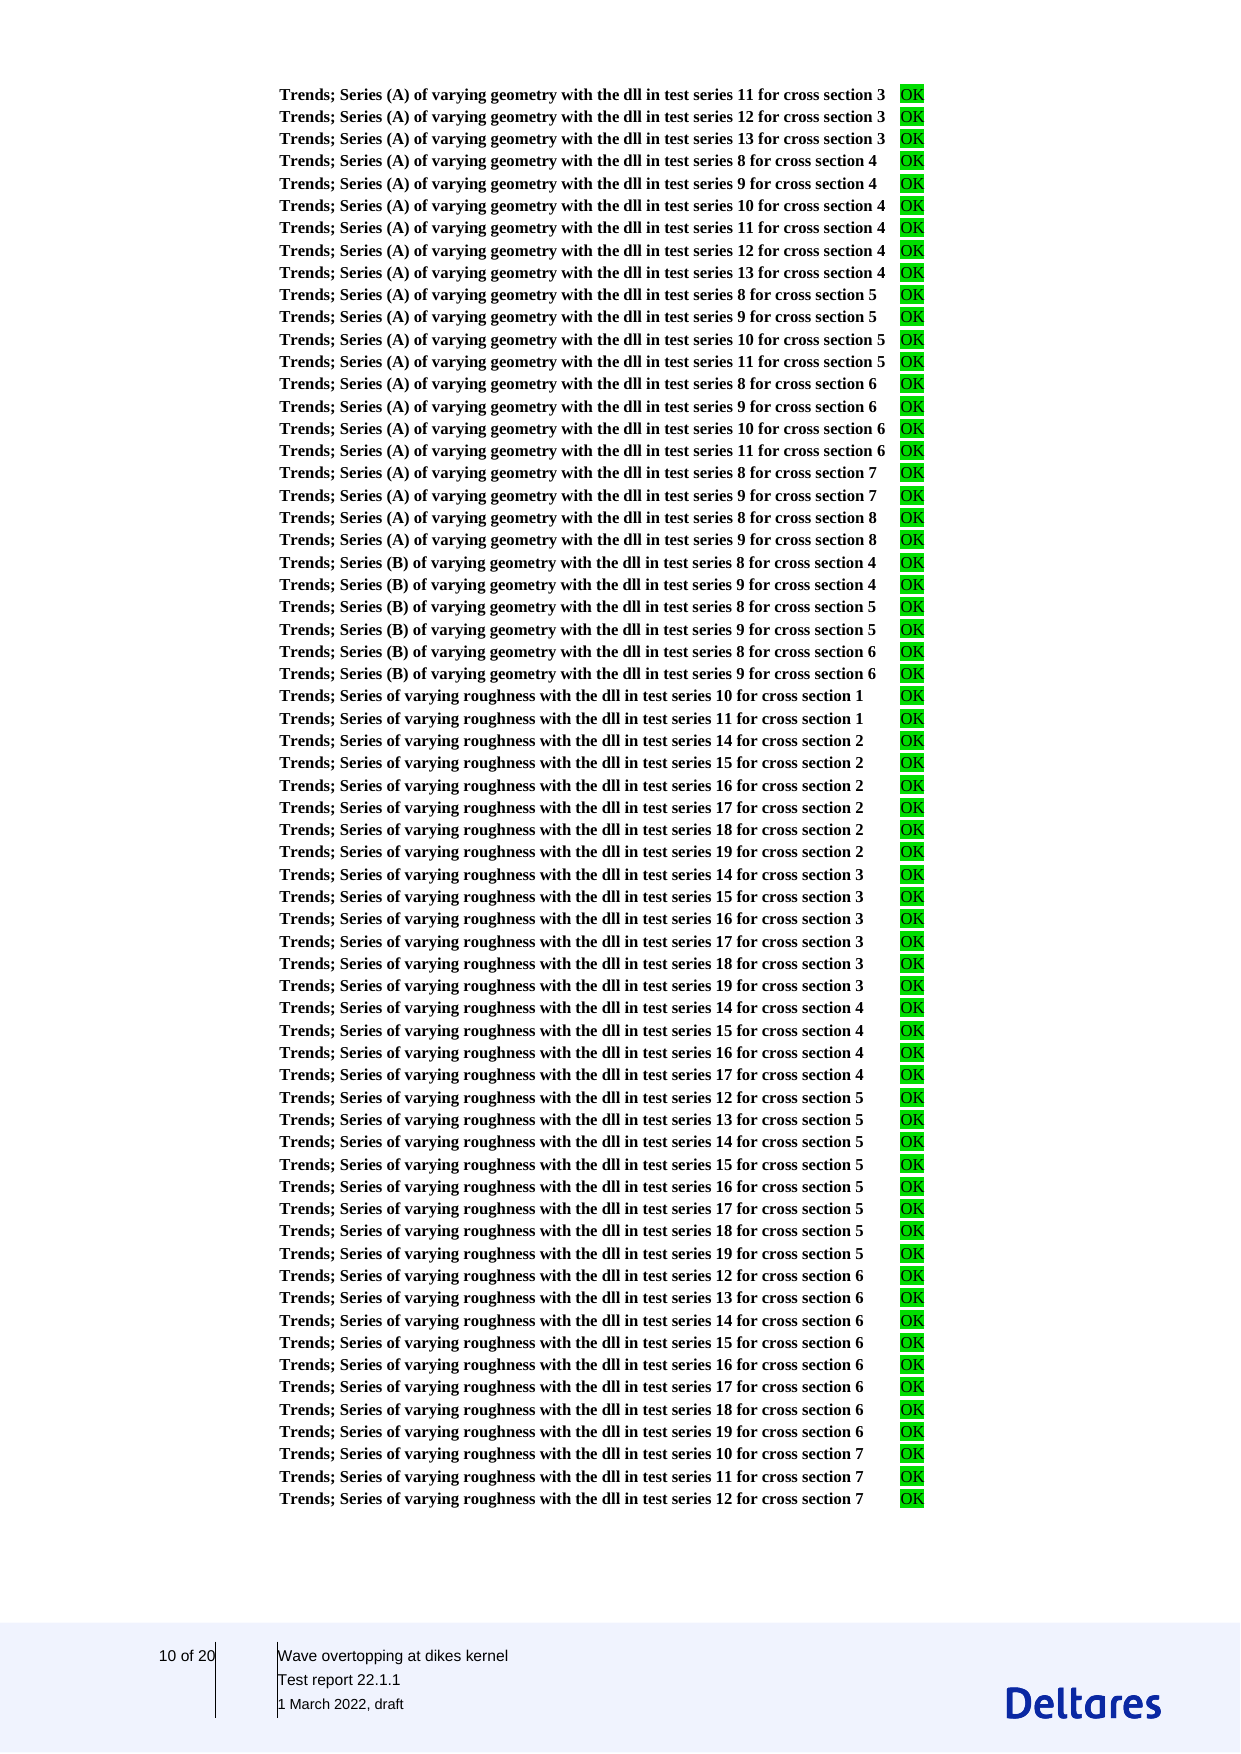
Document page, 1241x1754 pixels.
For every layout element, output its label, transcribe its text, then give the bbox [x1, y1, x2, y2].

table_cell OK [899, 1465, 931, 1487]
table_cell OK [899, 1197, 931, 1219]
table_cell OK [899, 1108, 931, 1130]
table_cell Trends; Series of varying roughness with the dll in test series 12 for cross section 5 [278, 1086, 899, 1108]
table_cell OK [899, 1041, 931, 1063]
table_cell OK [899, 841, 931, 863]
table_cell OK [899, 1130, 931, 1153]
table_cell Trends; Series of varying roughness with the dll in test series 17 for cross section 3 [278, 930, 899, 952]
table_cell OK [899, 1064, 931, 1086]
table_cell Trends; Series (B) of varying geometry with the dll in test series 9 for cross section 5 [278, 618, 899, 640]
table_cell OK [899, 1286, 931, 1309]
table_cell Trends; Series of varying roughness with the dll in test series 12 for cross section 7 [278, 1487, 899, 1509]
table_cell Trends; Series of varying roughness with the dll in test series 15 for cross section 2 [278, 751, 899, 774]
table_cell Trends; Series of varying roughness with the dll in test series 10 for cross section 1 [278, 685, 899, 707]
table_cell Trends; Series (A) of varying geometry with the dll in test series 11 for cross section 3 [278, 83, 899, 105]
table_cell OK [899, 127, 931, 149]
picture [1006, 1687, 1161, 1719]
table_cell Trends; Series (B) of varying geometry with the dll in test series 9 for cross section 4 [278, 573, 899, 595]
table_cell OK [899, 1309, 931, 1331]
table_cell Trends; Series (A) of varying geometry with the dll in test series 11 for cross section 6 [278, 439, 899, 462]
table_cell OK [899, 1175, 931, 1197]
table_cell Trends; Series of varying roughness with the dll in test series 15 for cross section 5 [278, 1153, 899, 1175]
table_cell Trends; Series (A) of varying geometry with the dll in test series 12 for cross section 3 [278, 105, 899, 127]
table_cell Trends; Series (A) of varying geometry with the dll in test series 13 for cross section 4 [278, 261, 899, 283]
table_cell OK [899, 150, 931, 172]
table_cell OK [899, 1086, 931, 1108]
table_cell Trends; Series of varying roughness with the dll in test series 14 for cross section 5 [278, 1130, 899, 1153]
table_cell OK [899, 216, 931, 239]
table_cell OK [899, 1242, 931, 1264]
table_cell Trends; Series of varying roughness with the dll in test series 15 for cross section 6 [278, 1331, 899, 1353]
table_cell OK [899, 974, 931, 997]
table_cell OK [899, 774, 931, 796]
table_cell Trends; Series (A) of varying geometry with the dll in test series 13 for cross section 3 [278, 127, 899, 149]
table_cell OK [899, 863, 931, 885]
table_cell Trends; Series (A) of varying geometry with the dll in test series 9 for cross section 6 [278, 395, 899, 417]
table_cell Trends; Series (A) of varying geometry with the dll in test series 12 for cross section 4 [278, 239, 899, 261]
table_cell OK [899, 551, 931, 573]
table_cell Trends; Series of varying roughness with the dll in test series 12 for cross section 6 [278, 1264, 899, 1286]
table_cell Trends; Series of varying roughness with the dll in test series 17 for cross section 2 [278, 796, 899, 818]
table_cell Trends; Series (A) of varying geometry with the dll in test series 9 for cross section 8 [278, 529, 899, 551]
table_cell Trends; Series of varying roughness with the dll in test series 17 for cross section 5 [278, 1197, 899, 1219]
table_cell OK [899, 462, 931, 484]
table_cell OK [899, 1153, 931, 1175]
table_cell OK [899, 930, 931, 952]
table_cell Trends; Series of varying roughness with the dll in test series 16 for cross section 6 [278, 1353, 899, 1376]
table_cell Trends; Series of varying roughness with the dll in test series 18 for cross section 3 [278, 952, 899, 974]
table_cell OK [899, 484, 931, 506]
table_cell OK [899, 662, 931, 684]
table_cell Trends; Series of varying roughness with the dll in test series 18 for cross section 2 [278, 818, 899, 841]
table_cell Trends; Series of varying roughness with the dll in test series 15 for cross section 3 [278, 885, 899, 907]
table_cell OK [899, 261, 931, 283]
table_cell Trends; Series (A) of varying geometry with the dll in test series 8 for cross section 6 [278, 373, 899, 395]
table_cell Trends; Series of varying roughness with the dll in test series 19 for cross section 3 [278, 974, 899, 997]
table_cell Trends; Series of varying roughness with the dll in test series 11 for cross section 1 [278, 707, 899, 729]
table_cell OK [899, 1220, 931, 1242]
table_cell OK [899, 529, 931, 551]
table_cell OK [899, 729, 931, 751]
table_cell OK [899, 595, 931, 618]
table_cell Trends; Series of varying roughness with the dll in test series 16 for cross section 3 [278, 908, 899, 930]
table_cell Trends; Series of varying roughness with the dll in test series 19 for cross section 2 [278, 841, 899, 863]
table_cell Trends; Series (A) of varying geometry with the dll in test series 9 for cross section 5 [278, 306, 899, 328]
table_cell OK [899, 640, 931, 662]
table_cell Trends; Series of varying roughness with the dll in test series 11 for cross section 7 [278, 1465, 899, 1487]
table_cell OK [899, 172, 931, 194]
table_cell Trends; Series (A) of varying geometry with the dll in test series 11 for cross section 5 [278, 350, 899, 372]
table_cell Trends; Series of varying roughness with the dll in test series 16 for cross section 5 [278, 1175, 899, 1197]
table_cell OK [899, 1353, 931, 1376]
table_cell OK [899, 194, 931, 216]
table_cell OK [899, 618, 931, 640]
table_cell Trends; Series of varying roughness with the dll in test series 18 for cross section 6 [278, 1398, 899, 1420]
table_cell Trends; Series (A) of varying geometry with the dll in test series 10 for cross section 5 [278, 328, 899, 350]
table_cell OK [899, 997, 931, 1019]
table_cell Trends; Series (A) of varying geometry with the dll in test series 9 for cross section 7 [278, 484, 899, 506]
table_cell OK [899, 685, 931, 707]
table_cell OK [899, 239, 931, 261]
table_cell Trends; Series of varying roughness with the dll in test series 18 for cross section 5 [278, 1220, 899, 1242]
table_cell OK [899, 395, 931, 417]
table_cell Trends; Series (B) of varying geometry with the dll in test series 8 for cross section 4 [278, 551, 899, 573]
table_cell OK [899, 1420, 931, 1442]
table_cell OK [899, 328, 931, 350]
table_cell Trends; Series of varying roughness with the dll in test series 13 for cross section 6 [278, 1286, 899, 1309]
table_cell OK [899, 1487, 931, 1509]
table_cell Trends; Series of varying roughness with the dll in test series 19 for cross section 6 [278, 1420, 899, 1442]
table_cell OK [899, 506, 931, 528]
table_cell OK [899, 1264, 931, 1286]
table_cell Trends; Series of varying roughness with the dll in test series 17 for cross section 4 [278, 1064, 899, 1086]
table_cell Trends; Series of varying roughness with the dll in test series 15 for cross section 4 [278, 1019, 899, 1041]
table_cell OK [899, 885, 931, 907]
table_cell Trends; Series of varying roughness with the dll in test series 10 for cross section 7 [278, 1443, 899, 1465]
table_cell Trends; Series (A) of varying geometry with the dll in test series 10 for cross section 4 [278, 194, 899, 216]
table_cell Trends; Series (B) of varying geometry with the dll in test series 8 for cross section 6 [278, 640, 899, 662]
table_cell Trends; Series of varying roughness with the dll in test series 16 for cross section 4 [278, 1041, 899, 1063]
table_cell OK [899, 1398, 931, 1420]
table_cell Trends; Series of varying roughness with the dll in test series 14 for cross section 2 [278, 729, 899, 751]
table_cell OK [899, 1376, 931, 1398]
table_cell OK [899, 283, 931, 306]
table_cell Trends; Series of varying roughness with the dll in test series 16 for cross section 2 [278, 774, 899, 796]
table_cell Trends; Series (A) of varying geometry with the dll in test series 10 for cross section 6 [278, 417, 899, 439]
table_cell OK [899, 350, 931, 372]
table_cell OK [899, 796, 931, 818]
table_cell Trends; Series (A) of varying geometry with the dll in test series 8 for cross section 7 [278, 462, 899, 484]
table_cell Trends; Series of varying roughness with the dll in test series 13 for cross section 5 [278, 1108, 899, 1130]
table_cell Trends; Series of varying roughness with the dll in test series 14 for cross section 4 [278, 997, 899, 1019]
table_cell OK [899, 373, 931, 395]
table_cell OK [899, 1443, 931, 1465]
table_cell Trends; Series of varying roughness with the dll in test series 14 for cross section 6 [278, 1309, 899, 1331]
table_cell Trends; Series (A) of varying geometry with the dll in test series 9 for cross section 4 [278, 172, 899, 194]
table_cell Trends; Series of varying roughness with the dll in test series 19 for cross section 5 [278, 1242, 899, 1264]
table_cell Trends; Series (A) of varying geometry with the dll in test series 8 for cross section 5 [278, 283, 899, 306]
table_cell OK [899, 1331, 931, 1353]
table_cell Trends; Series of varying roughness with the dll in test series 17 for cross section 6 [278, 1376, 899, 1398]
table_cell Trends; Series (A) of varying geometry with the dll in test series 11 for cross section 4 [278, 216, 899, 239]
table_cell Trends; Series (B) of varying geometry with the dll in test series 9 for cross section 6 [278, 662, 899, 684]
table_cell OK [899, 751, 931, 774]
table_cell Trends; Series (A) of varying geometry with the dll in test series 8 for cross section 4 [278, 150, 899, 172]
table_cell Trends; Series of varying roughness with the dll in test series 14 for cross section 3 [278, 863, 899, 885]
table_cell OK [899, 439, 931, 462]
table_cell OK [899, 952, 931, 974]
table_cell OK [899, 1019, 931, 1041]
table_cell Trends; Series (B) of varying geometry with the dll in test series 8 for cross section 5 [278, 595, 899, 618]
table_cell OK [899, 417, 931, 439]
table_cell Trends; Series (A) of varying geometry with the dll in test series 8 for cross section 8 [278, 506, 899, 528]
table_cell OK [899, 306, 931, 328]
table_cell OK [899, 105, 931, 127]
table_cell OK [899, 818, 931, 841]
table_cell OK [899, 707, 931, 729]
table_cell OK [899, 908, 931, 930]
table_cell OK [899, 83, 931, 105]
table_cell OK [899, 573, 931, 595]
